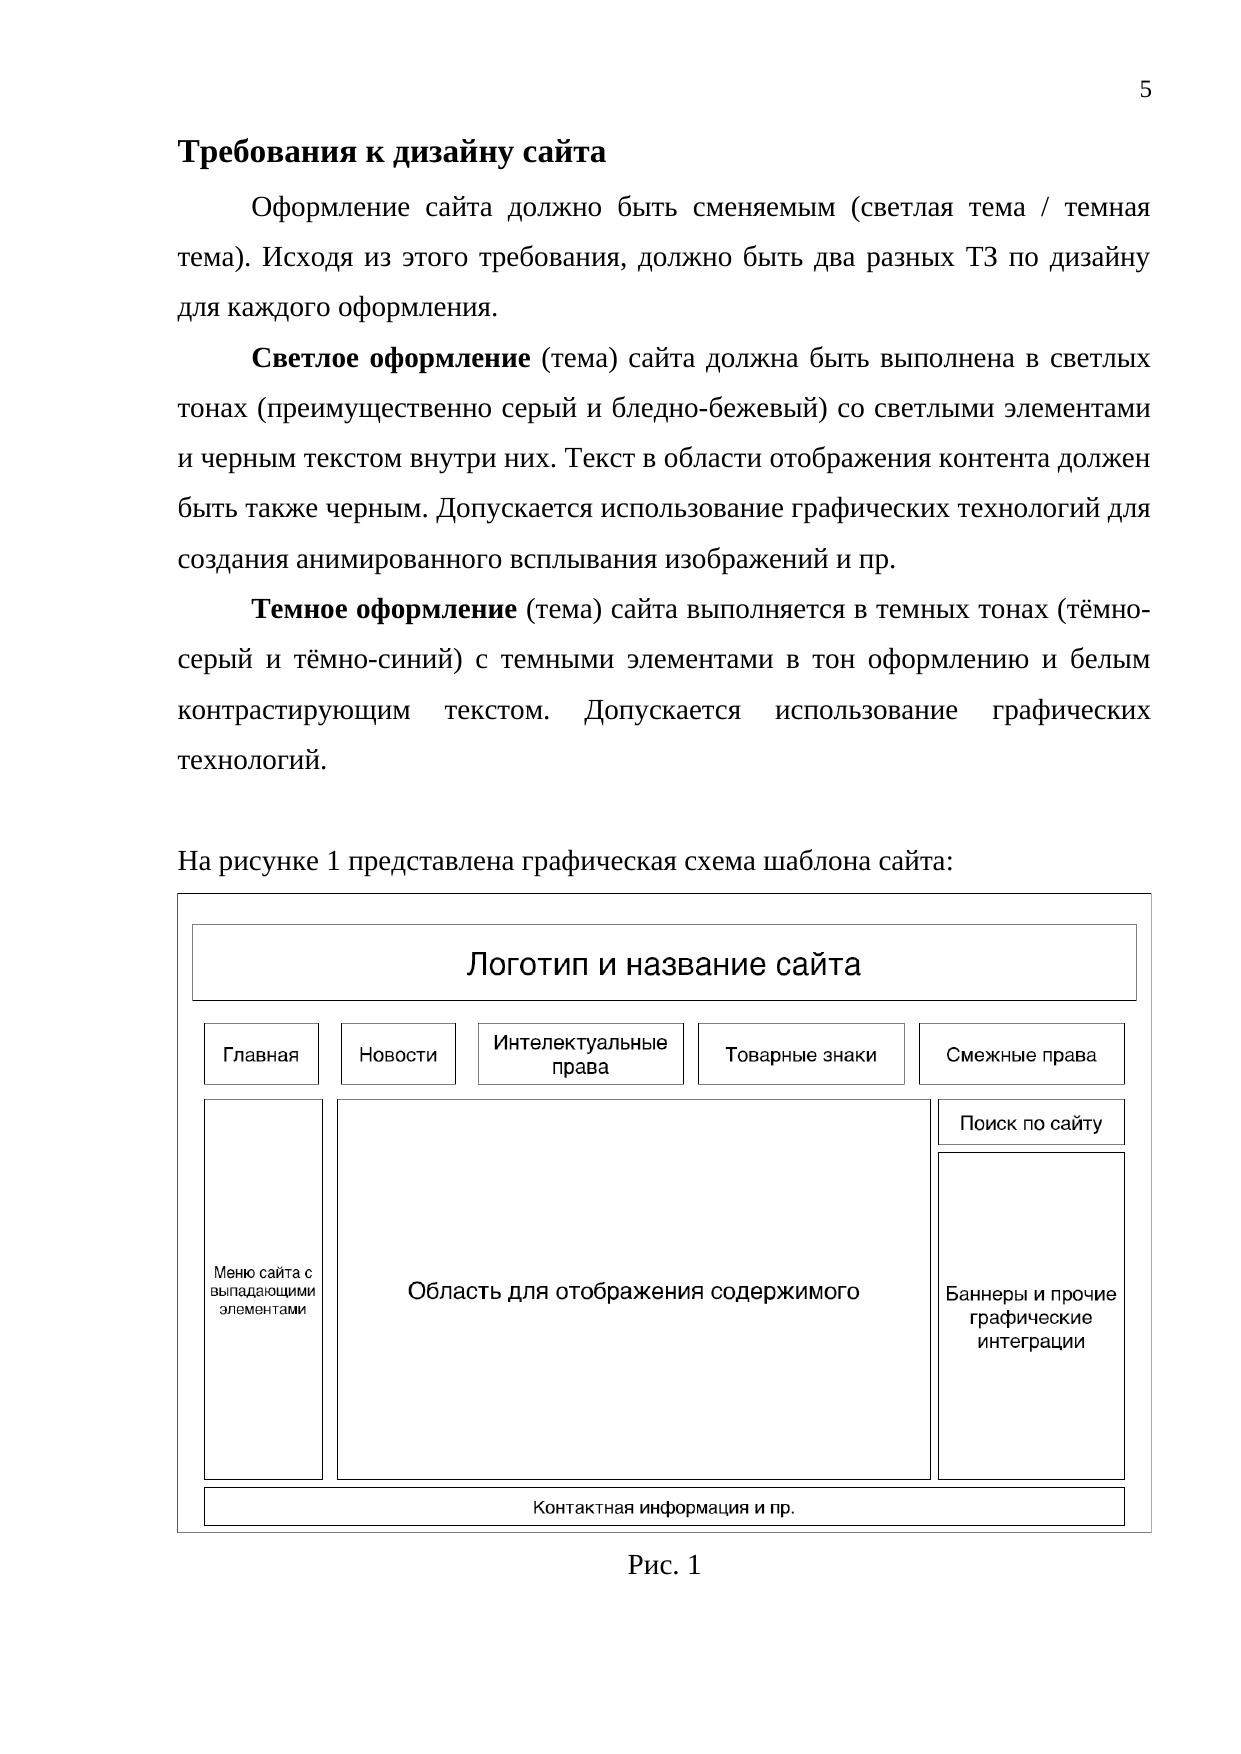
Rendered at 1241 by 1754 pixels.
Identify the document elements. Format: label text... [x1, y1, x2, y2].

text На рисунке 1 представлена графическая схема шаблона сайта: [177, 843, 1152, 876]
text Рис. 1 [177, 1547, 1152, 1580]
text Темное оформление (тема) сайта выполняется в темных тонах (тёмно-серый и тёмно-синий) с темными элементами в тон оформлению и белым контрастирующим текстом. Допускается использование графических технологий. [177, 591, 1152, 776]
text Оформление сайта должно быть сменяемым (светлая тема / темная тема). Исходя из этого требования, должно быть два разных ТЗ по дизайну для каждого оформления. [177, 189, 1152, 323]
picture [177, 893, 1152, 1533]
text Светлое оформление (тема) сайта должна быть выполнена в светлых тонах (преимущественно серый и бледно-бежевый) со светлыми элементами и черным текстом внутри них. Текст в области отображения контента должен быть также черным. Допускается использование графических технологий для создания анимированного всплывания изображений и пр. [177, 340, 1152, 574]
text Требования к дизайну сайта [177, 131, 1152, 169]
